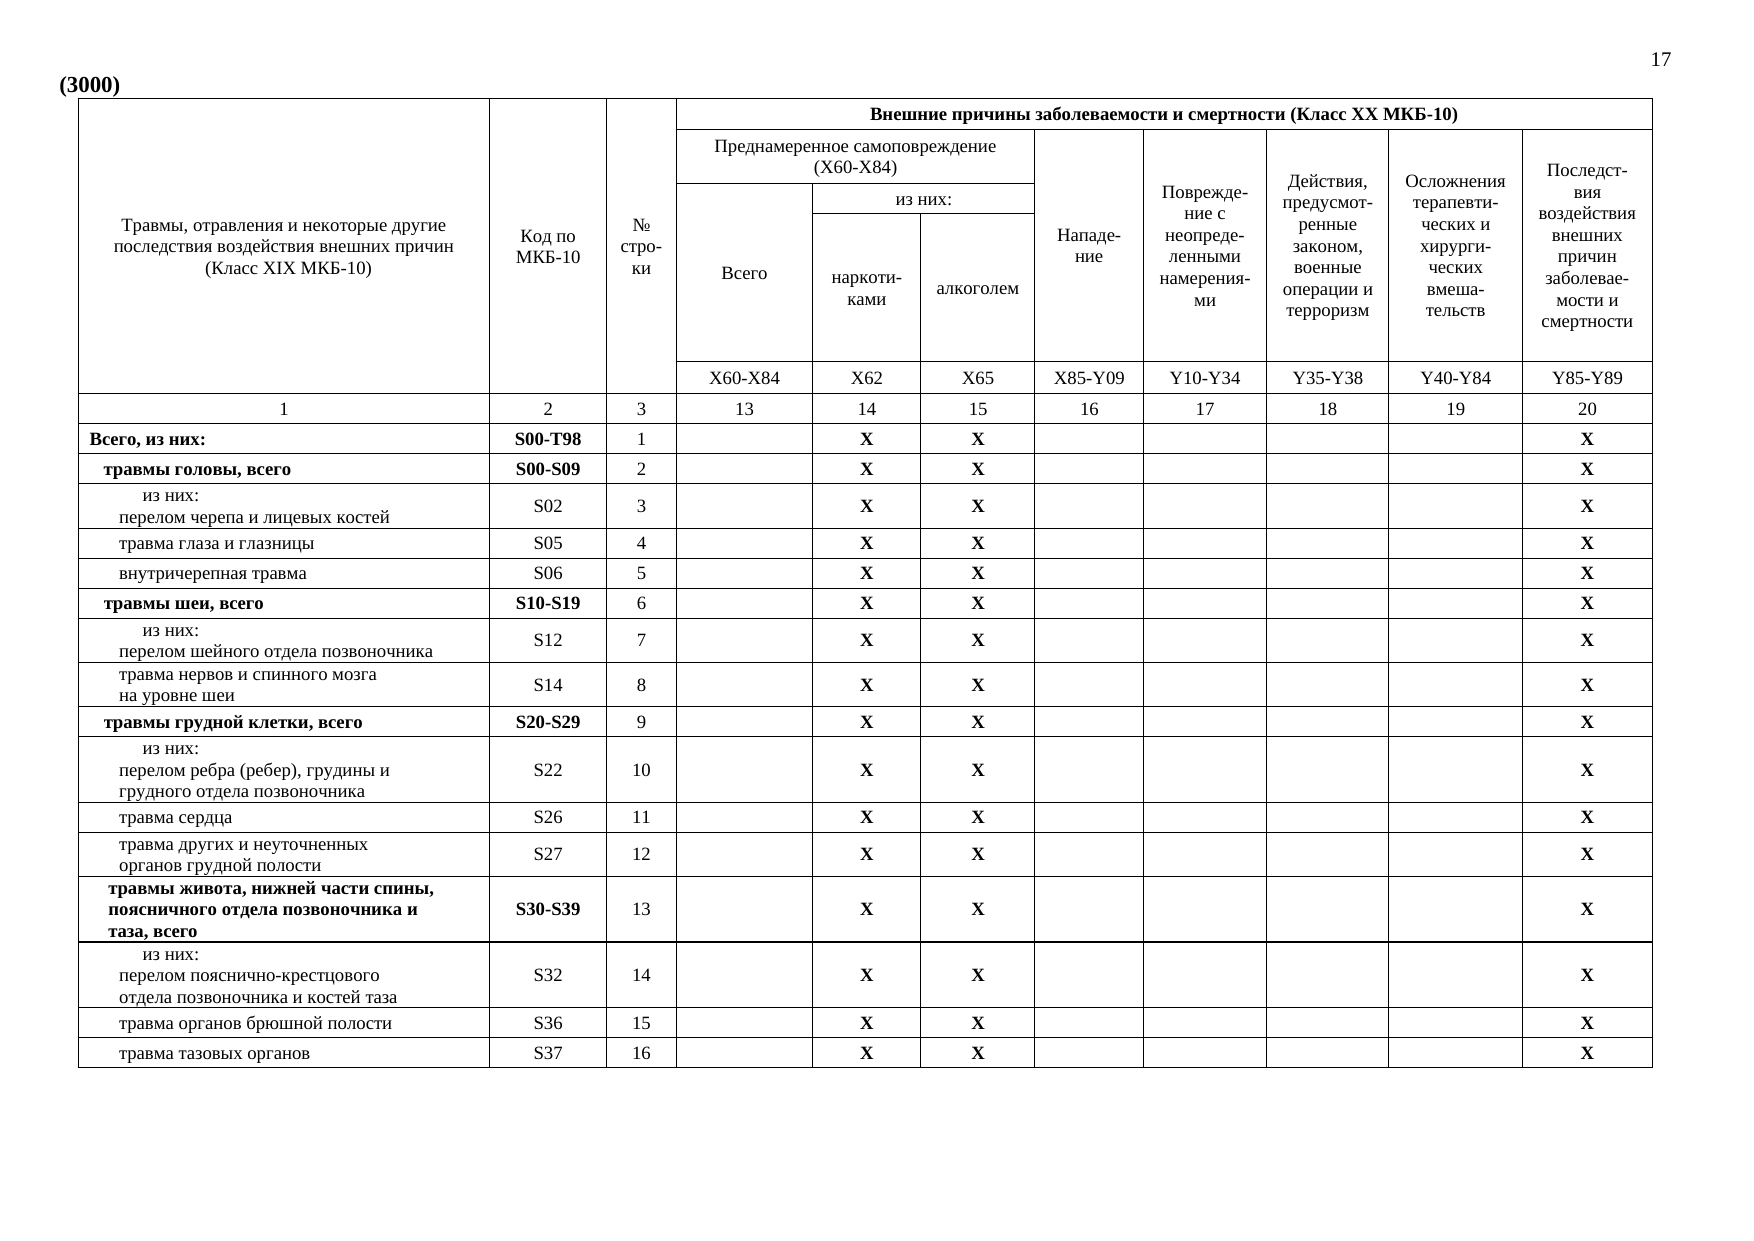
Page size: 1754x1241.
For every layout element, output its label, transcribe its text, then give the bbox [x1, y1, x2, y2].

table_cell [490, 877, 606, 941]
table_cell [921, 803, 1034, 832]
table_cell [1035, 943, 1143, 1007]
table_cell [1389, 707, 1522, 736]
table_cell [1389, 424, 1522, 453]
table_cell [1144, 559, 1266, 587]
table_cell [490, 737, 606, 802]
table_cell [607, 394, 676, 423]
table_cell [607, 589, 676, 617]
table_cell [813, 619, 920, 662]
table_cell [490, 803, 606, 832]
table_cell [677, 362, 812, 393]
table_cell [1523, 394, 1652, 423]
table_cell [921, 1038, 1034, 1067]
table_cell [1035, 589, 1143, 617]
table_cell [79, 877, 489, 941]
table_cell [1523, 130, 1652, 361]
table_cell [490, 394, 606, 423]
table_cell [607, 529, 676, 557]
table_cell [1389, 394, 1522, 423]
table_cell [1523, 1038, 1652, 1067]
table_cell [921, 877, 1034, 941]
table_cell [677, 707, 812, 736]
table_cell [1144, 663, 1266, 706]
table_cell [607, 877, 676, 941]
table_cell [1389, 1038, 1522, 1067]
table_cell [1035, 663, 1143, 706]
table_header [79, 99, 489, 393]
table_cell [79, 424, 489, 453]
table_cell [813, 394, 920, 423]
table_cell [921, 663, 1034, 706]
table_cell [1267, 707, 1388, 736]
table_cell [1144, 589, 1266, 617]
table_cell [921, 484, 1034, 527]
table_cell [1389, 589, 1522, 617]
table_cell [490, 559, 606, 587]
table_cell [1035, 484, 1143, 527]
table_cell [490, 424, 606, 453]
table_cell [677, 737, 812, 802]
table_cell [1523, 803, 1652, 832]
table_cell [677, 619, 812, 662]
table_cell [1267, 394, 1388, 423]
text (3000) [59, 71, 1671, 98]
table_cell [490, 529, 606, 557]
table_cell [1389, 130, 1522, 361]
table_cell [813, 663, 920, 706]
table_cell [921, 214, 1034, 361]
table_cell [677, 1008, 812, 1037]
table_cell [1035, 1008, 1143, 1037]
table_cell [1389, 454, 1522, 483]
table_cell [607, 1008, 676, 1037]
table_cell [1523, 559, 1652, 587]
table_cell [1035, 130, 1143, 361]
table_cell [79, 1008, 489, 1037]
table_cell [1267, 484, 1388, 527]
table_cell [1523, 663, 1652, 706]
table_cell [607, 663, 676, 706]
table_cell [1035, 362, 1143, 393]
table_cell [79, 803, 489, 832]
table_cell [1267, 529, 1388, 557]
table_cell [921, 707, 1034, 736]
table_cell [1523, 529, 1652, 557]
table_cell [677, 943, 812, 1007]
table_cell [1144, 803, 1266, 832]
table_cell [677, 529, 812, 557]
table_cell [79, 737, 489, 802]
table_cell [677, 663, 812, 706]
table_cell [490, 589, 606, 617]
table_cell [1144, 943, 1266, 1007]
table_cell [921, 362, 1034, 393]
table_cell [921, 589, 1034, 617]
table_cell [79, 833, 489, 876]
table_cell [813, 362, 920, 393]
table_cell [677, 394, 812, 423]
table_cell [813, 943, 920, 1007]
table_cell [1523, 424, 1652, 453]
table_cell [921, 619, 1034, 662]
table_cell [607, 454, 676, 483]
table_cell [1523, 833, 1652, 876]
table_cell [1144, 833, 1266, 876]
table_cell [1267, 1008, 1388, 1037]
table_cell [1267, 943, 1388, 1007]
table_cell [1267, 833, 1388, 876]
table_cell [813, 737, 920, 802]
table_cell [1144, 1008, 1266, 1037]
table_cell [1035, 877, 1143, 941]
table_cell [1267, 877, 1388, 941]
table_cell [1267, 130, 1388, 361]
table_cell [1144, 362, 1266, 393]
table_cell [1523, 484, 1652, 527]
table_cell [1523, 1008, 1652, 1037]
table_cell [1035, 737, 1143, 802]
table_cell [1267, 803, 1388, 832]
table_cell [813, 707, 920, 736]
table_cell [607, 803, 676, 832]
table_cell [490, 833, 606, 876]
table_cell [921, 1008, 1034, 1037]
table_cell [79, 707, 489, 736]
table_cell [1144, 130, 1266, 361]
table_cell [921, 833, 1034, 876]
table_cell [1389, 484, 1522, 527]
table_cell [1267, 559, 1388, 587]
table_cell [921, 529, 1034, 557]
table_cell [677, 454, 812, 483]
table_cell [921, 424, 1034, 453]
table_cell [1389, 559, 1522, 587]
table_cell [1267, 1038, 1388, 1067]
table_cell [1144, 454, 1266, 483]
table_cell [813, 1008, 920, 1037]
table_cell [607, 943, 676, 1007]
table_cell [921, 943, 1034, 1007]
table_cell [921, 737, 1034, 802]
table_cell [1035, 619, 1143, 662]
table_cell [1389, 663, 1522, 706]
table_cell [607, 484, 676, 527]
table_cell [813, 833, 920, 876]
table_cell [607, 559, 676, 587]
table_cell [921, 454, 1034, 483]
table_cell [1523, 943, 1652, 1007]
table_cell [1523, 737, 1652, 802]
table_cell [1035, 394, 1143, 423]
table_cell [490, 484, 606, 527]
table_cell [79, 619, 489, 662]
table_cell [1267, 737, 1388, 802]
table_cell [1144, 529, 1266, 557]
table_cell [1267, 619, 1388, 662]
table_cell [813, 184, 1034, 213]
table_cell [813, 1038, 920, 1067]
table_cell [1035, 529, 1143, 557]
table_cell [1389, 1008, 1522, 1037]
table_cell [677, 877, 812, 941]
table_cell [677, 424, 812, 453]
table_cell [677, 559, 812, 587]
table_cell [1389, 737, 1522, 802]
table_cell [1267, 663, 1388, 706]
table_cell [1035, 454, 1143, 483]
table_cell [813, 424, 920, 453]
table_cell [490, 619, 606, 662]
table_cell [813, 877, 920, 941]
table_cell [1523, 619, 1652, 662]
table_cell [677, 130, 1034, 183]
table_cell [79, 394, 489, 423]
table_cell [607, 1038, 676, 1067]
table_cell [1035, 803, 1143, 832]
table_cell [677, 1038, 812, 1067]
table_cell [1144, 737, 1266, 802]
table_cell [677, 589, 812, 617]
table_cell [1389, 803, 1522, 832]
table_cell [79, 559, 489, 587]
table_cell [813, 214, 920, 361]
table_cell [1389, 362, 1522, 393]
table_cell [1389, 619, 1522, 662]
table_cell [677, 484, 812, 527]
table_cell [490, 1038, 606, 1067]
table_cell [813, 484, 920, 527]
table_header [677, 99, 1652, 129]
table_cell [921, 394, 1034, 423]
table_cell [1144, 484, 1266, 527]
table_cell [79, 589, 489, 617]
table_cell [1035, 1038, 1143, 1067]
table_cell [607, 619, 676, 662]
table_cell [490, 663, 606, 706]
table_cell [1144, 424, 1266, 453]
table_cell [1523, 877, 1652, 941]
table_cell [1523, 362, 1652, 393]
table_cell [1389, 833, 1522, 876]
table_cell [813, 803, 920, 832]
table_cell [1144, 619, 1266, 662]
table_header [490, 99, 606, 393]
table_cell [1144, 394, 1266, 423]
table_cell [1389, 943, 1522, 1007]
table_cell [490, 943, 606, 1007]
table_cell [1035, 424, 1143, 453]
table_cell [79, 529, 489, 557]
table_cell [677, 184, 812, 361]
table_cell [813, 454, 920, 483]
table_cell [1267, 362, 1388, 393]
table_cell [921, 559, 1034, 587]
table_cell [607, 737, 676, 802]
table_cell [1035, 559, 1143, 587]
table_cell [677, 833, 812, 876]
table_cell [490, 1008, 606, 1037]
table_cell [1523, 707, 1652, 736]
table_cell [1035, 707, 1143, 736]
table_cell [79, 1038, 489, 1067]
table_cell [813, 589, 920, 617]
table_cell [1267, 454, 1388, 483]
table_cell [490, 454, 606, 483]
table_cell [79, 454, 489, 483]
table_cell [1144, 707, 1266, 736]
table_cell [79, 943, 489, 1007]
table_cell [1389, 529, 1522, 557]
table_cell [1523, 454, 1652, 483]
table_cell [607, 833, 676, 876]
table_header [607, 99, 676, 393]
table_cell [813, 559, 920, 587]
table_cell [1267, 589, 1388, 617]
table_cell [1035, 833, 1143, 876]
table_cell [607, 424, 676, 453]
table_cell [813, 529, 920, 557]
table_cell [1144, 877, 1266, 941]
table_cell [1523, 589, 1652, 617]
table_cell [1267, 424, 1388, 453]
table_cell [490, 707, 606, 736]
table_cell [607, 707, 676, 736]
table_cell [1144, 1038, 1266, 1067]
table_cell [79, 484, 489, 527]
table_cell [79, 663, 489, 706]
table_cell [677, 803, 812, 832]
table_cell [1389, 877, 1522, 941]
